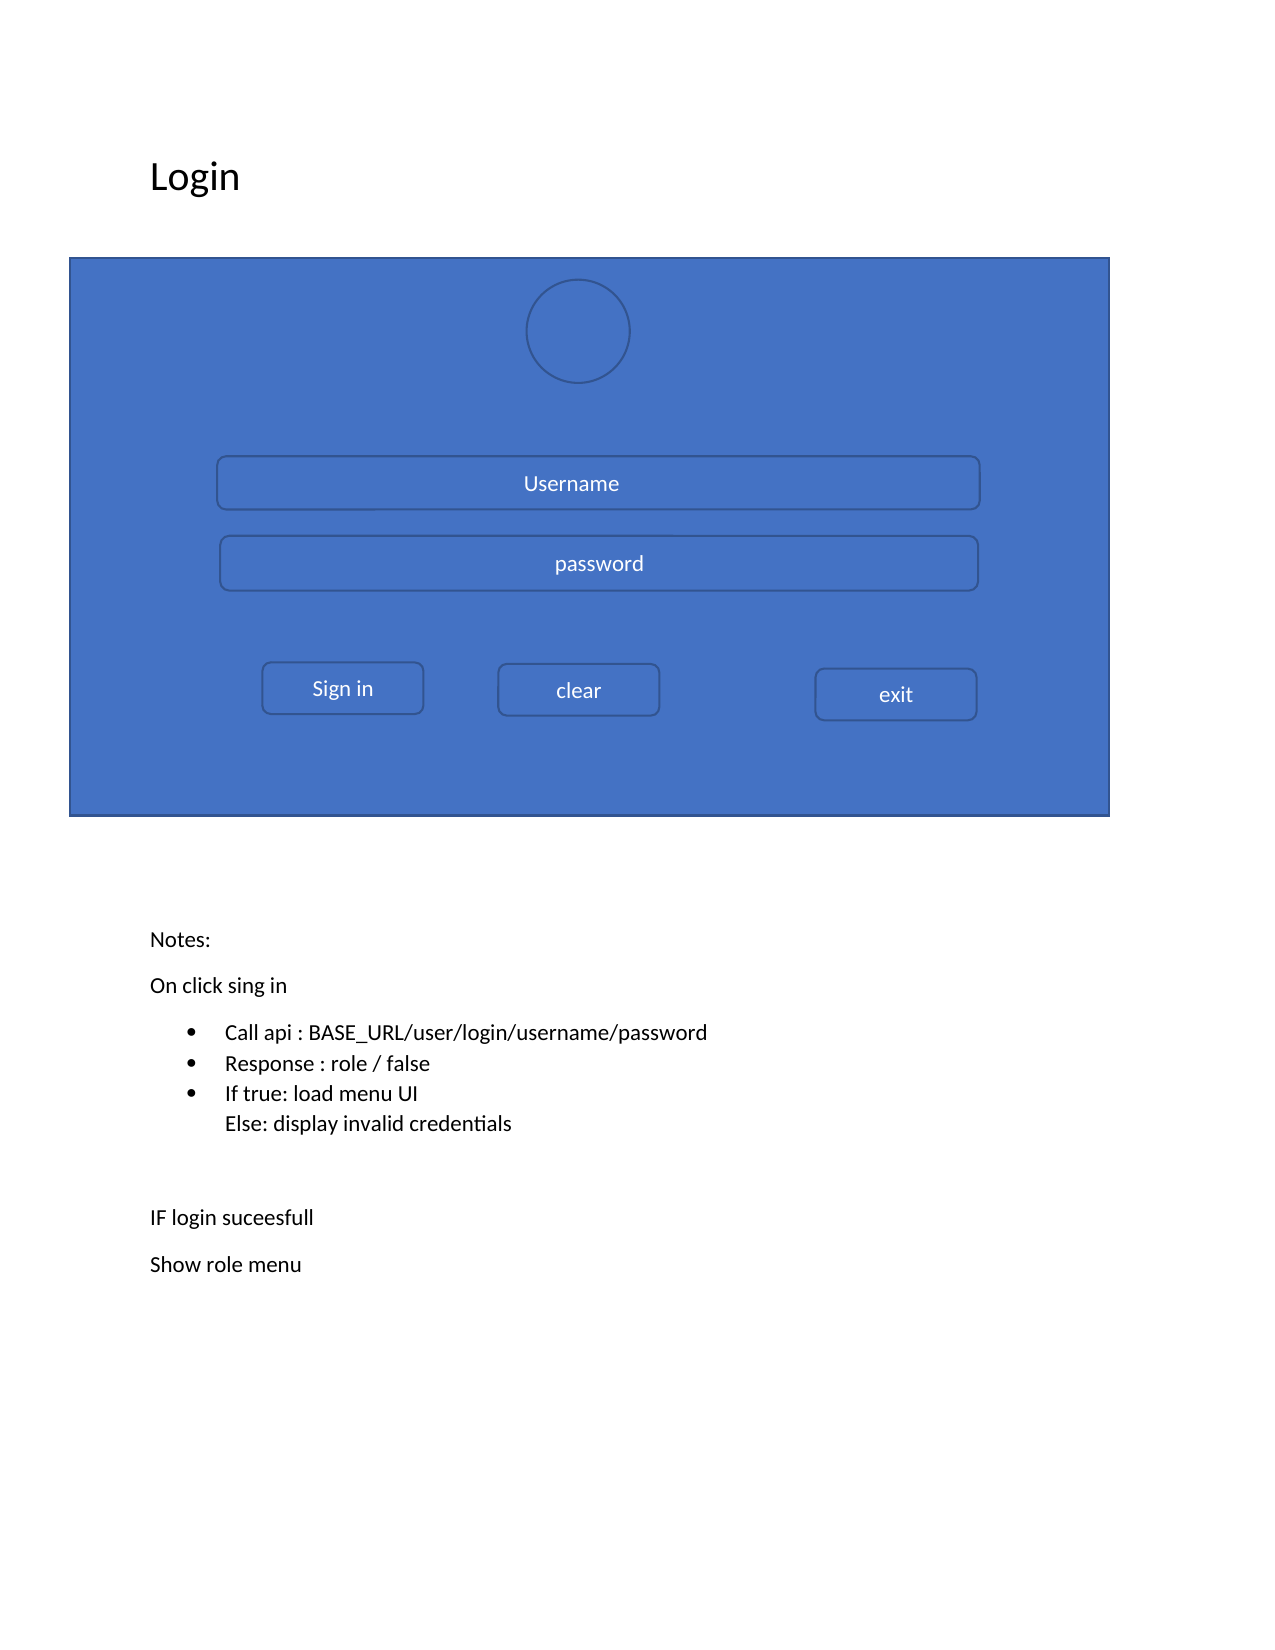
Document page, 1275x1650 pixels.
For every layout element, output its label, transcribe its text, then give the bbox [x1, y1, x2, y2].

list Call api : BASE_URL/user/login/username/password [187, 1018, 1125, 1046]
text Login [150, 150, 1125, 201]
text Notes: [150, 925, 1125, 953]
text IF login suceesfull [150, 1203, 1125, 1231]
list If true: load menu UI [187, 1079, 1125, 1107]
text Show role menu [150, 1250, 1125, 1278]
list Response : role / false [187, 1049, 1125, 1077]
list Else: display invalid credentials [225, 1109, 1125, 1137]
text On click sing in [150, 972, 1125, 999]
